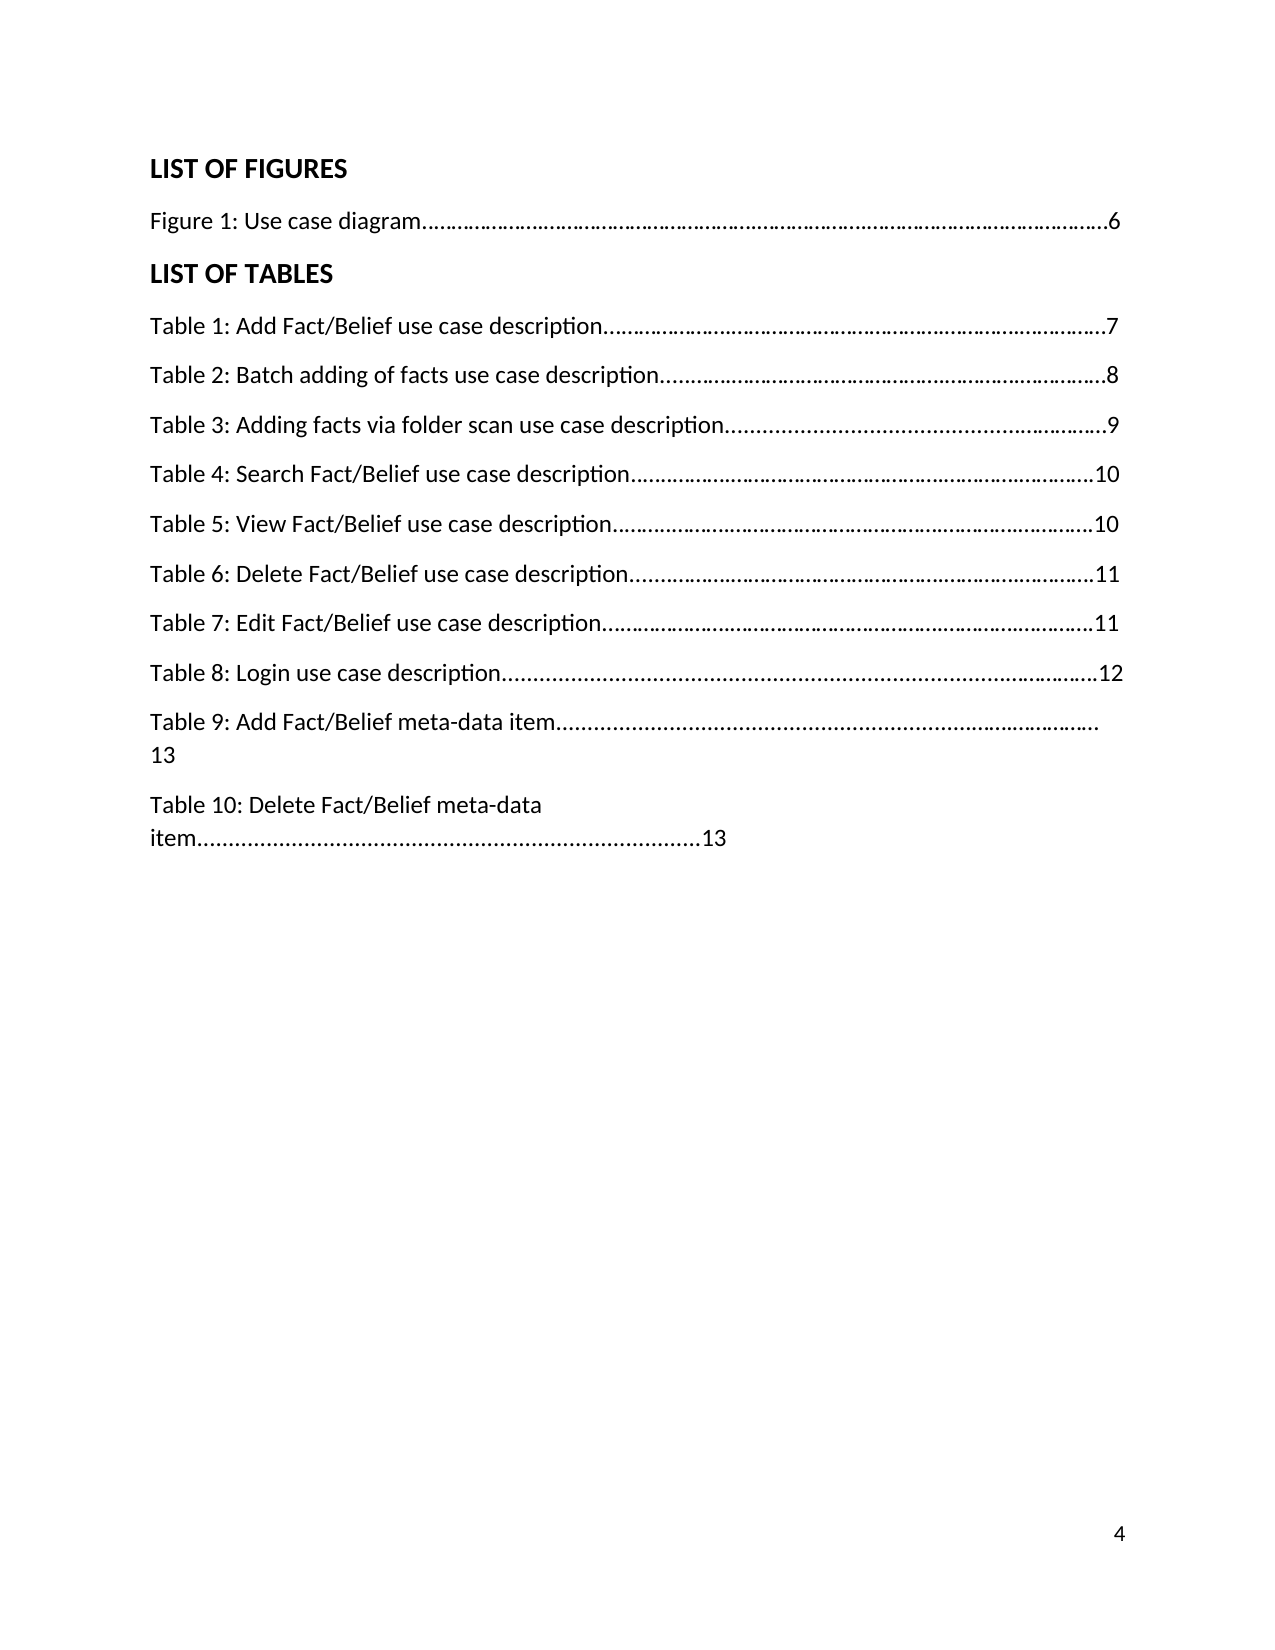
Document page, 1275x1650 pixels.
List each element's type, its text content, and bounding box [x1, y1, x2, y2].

text Table 6: Delete Fact/Belief use case description.......……….……………………………….………….………….11 [150, 558, 1125, 588]
text Table 10: Delete Fact/Belief meta-data item................................................................................13 [150, 789, 1125, 852]
text Figure 1: Use case diagram..……………….……………………………….……………….……………………………………6 [150, 205, 1125, 236]
text Table 3: Adding facts via folder scan use case description...............................................……………9 [150, 409, 1125, 439]
text Table 8: Login use case description................................................................................…………….12 [150, 657, 1125, 687]
text LIST OF FIGURES [150, 150, 1125, 186]
text Table 4: Search Fact/Belief use case description..…..……….……………………………….………….………….10 [150, 458, 1125, 489]
text Table 9: Add Fact/Belief meta-data item..................................................................…….……………13 [150, 706, 1125, 770]
text Table 2: Batch adding of facts use case description.....…….……………………………….………….……………8 [150, 359, 1125, 390]
text Table 7: Edit Fact/Belief use case description...……………….……………………………….………….………….11 [150, 607, 1125, 638]
text Table 1: Add Fact/Belief use case description...……………….……………………………….………….……………7 [150, 310, 1125, 340]
text Table 5: View Fact/Belief use case description..……..……….……………………………….………….………….10 [150, 508, 1125, 539]
text LIST OF TABLES [150, 255, 1125, 290]
